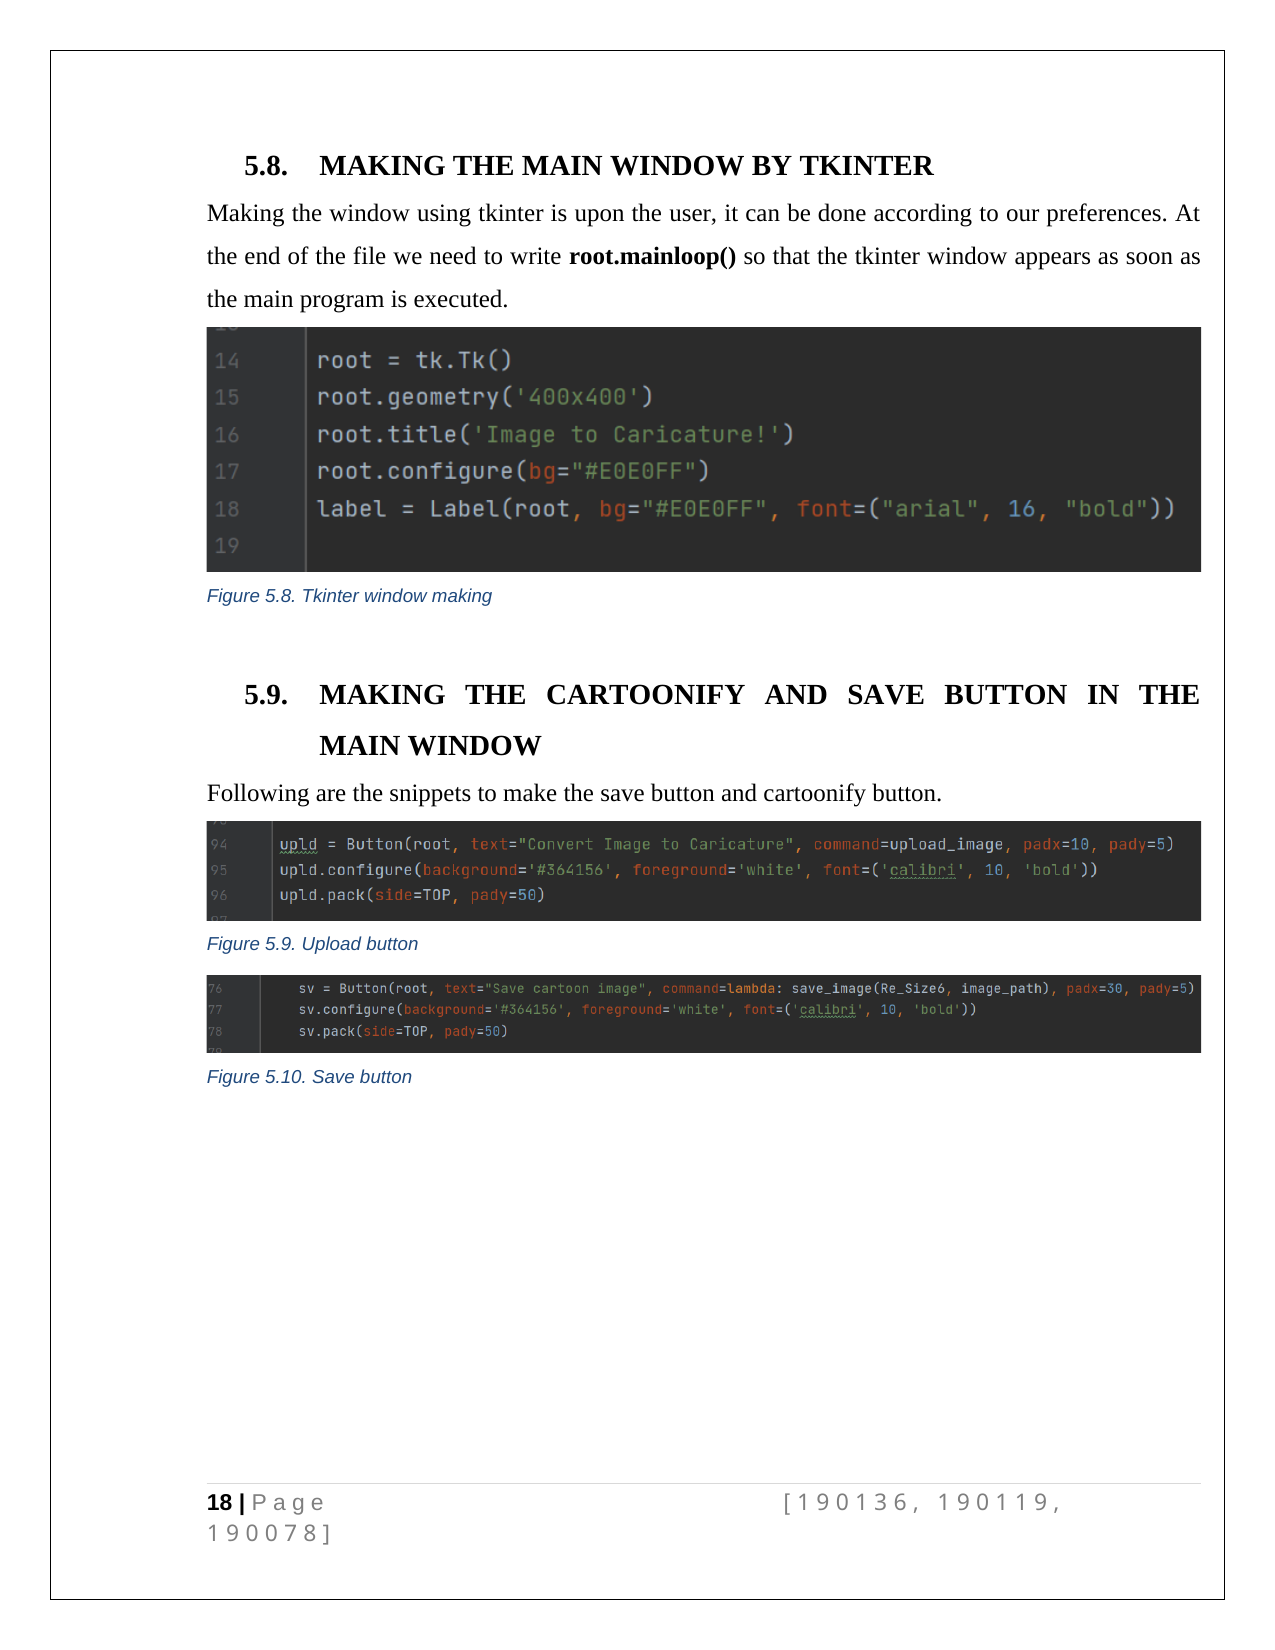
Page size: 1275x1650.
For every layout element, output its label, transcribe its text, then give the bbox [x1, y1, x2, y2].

list MAKING THE CARTOONIFY AND SAVE BUTTON IN THE MAIN WINDOW [244, 677, 1201, 761]
text Figure 5.10. Save button [207, 1066, 1201, 1088]
list Making the window using tkinter is upon the user, it can be done according to our preferences. At the end of the file we need to write root.mainloop() so that the tkinter window appears as soon as the main program is executed. [207, 198, 1201, 313]
text Figure 5.9. Upload button [207, 933, 1201, 955]
text Figure 5.8. Tkinter window making [207, 584, 1201, 606]
picture [206, 327, 1202, 572]
list MAKING THE MAIN WINDOW BY TKINTER [244, 148, 1201, 181]
picture [206, 975, 1202, 1053]
picture [206, 821, 1202, 921]
list Following are the snippets to make the save button and cartoonify button. [207, 778, 1201, 807]
